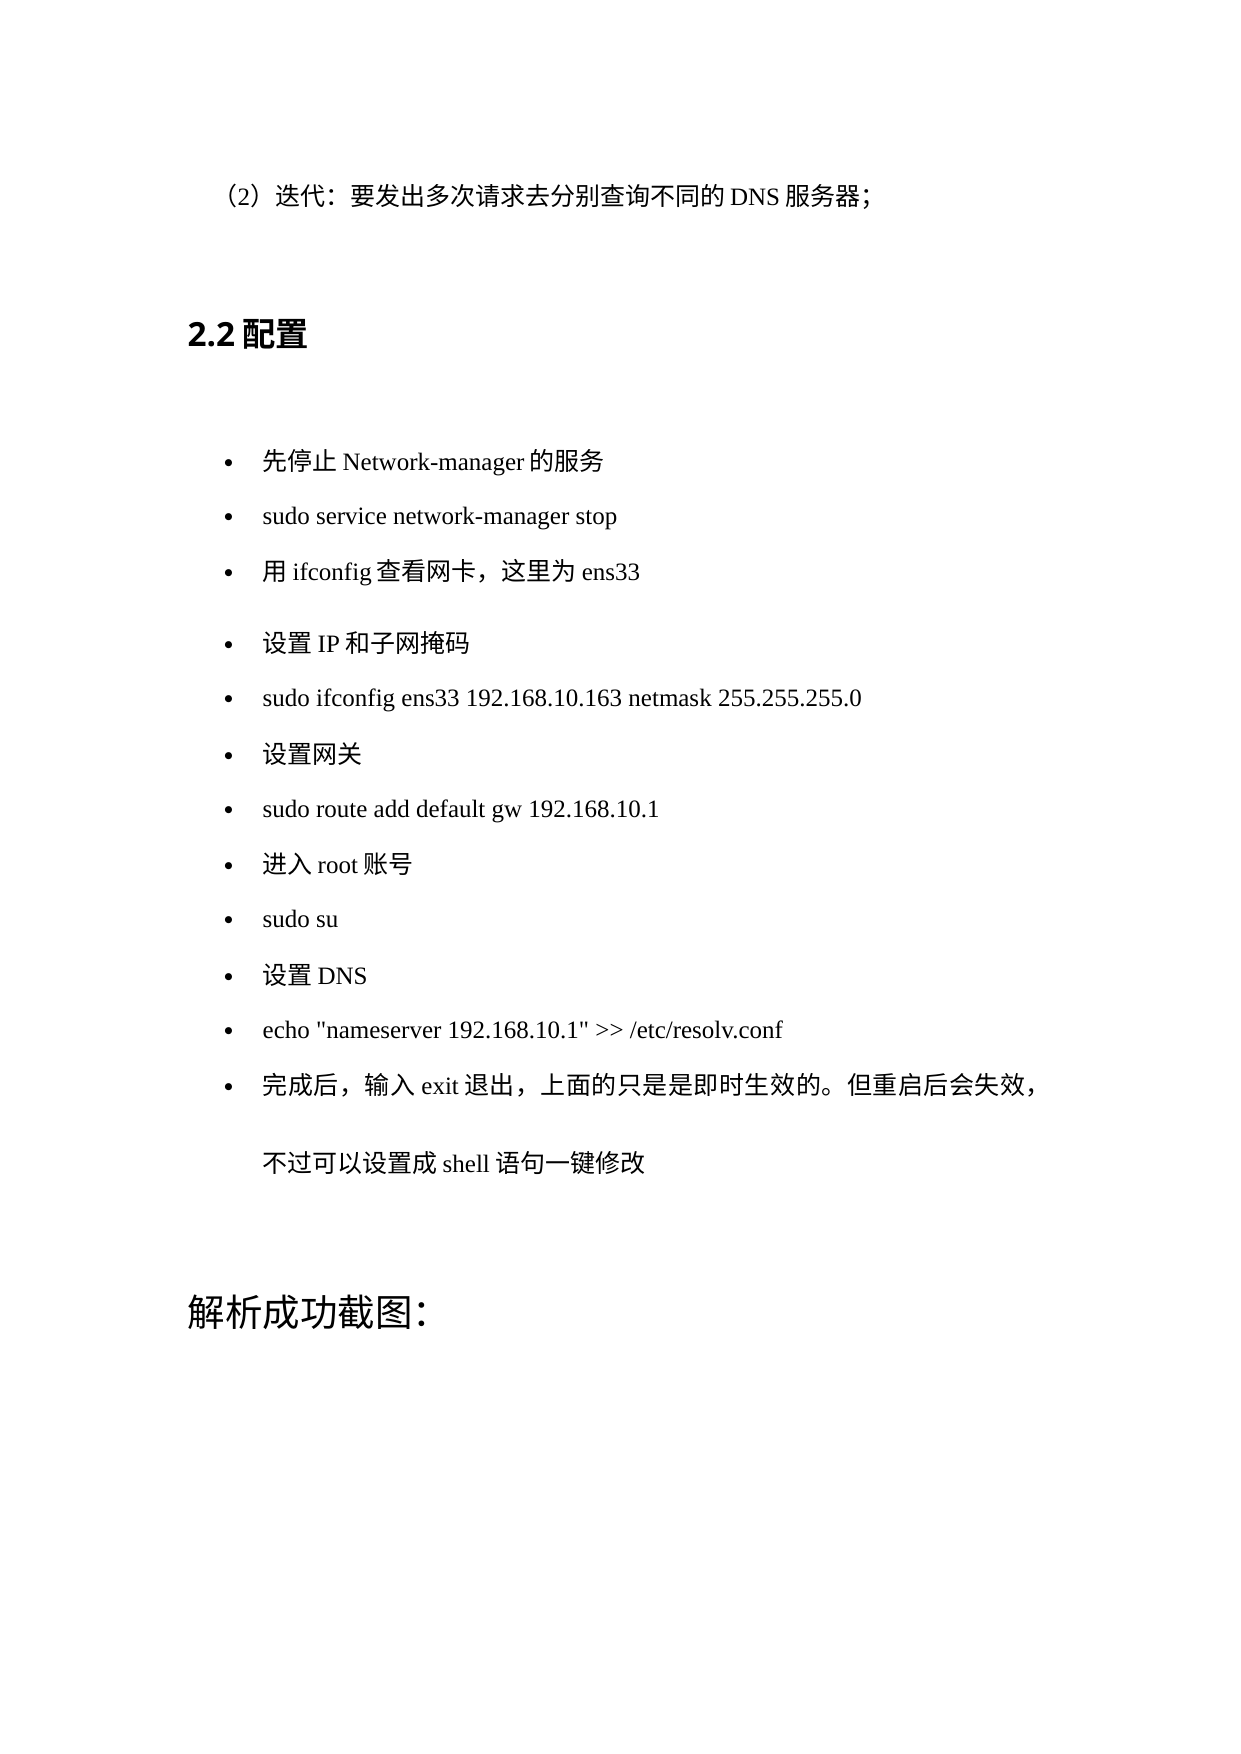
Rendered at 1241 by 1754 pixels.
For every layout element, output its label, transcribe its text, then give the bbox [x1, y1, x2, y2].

list sudo su [225, 902, 1053, 935]
text 解析成功截图： [187, 1278, 1053, 1343]
text （2）迭代：要发出多次请求去分别查询不同的DNS服务器； [187, 162, 1053, 227]
list sudo ifconfig ens33 192.168.10.163 netmask 255.255.255.0 [225, 682, 1053, 714]
subtitle 2.2配置 [187, 299, 1053, 364]
list 设置IP和子网掩码 [225, 609, 1053, 674]
list 用ifconfig查看网卡，这里为ens33 [225, 537, 1053, 602]
list sudo route add default gw 192.168.10.1 [225, 792, 1053, 824]
list echo "nameserver 192.168.10.1" >> /etc/resolv.conf [225, 1013, 1053, 1045]
list 完成后，输入exit退出，上面的只是是即时生效的。但重启后会失效，不过可以设置成shell语句一键修改 [225, 1051, 1053, 1194]
list 设置网关 [225, 720, 1053, 785]
list 进入root账号 [225, 830, 1053, 895]
list sudo service network-manager stop [225, 499, 1053, 532]
list 先停止Network-manager的服务 [225, 427, 1053, 492]
list 设置DNS [225, 941, 1053, 1006]
